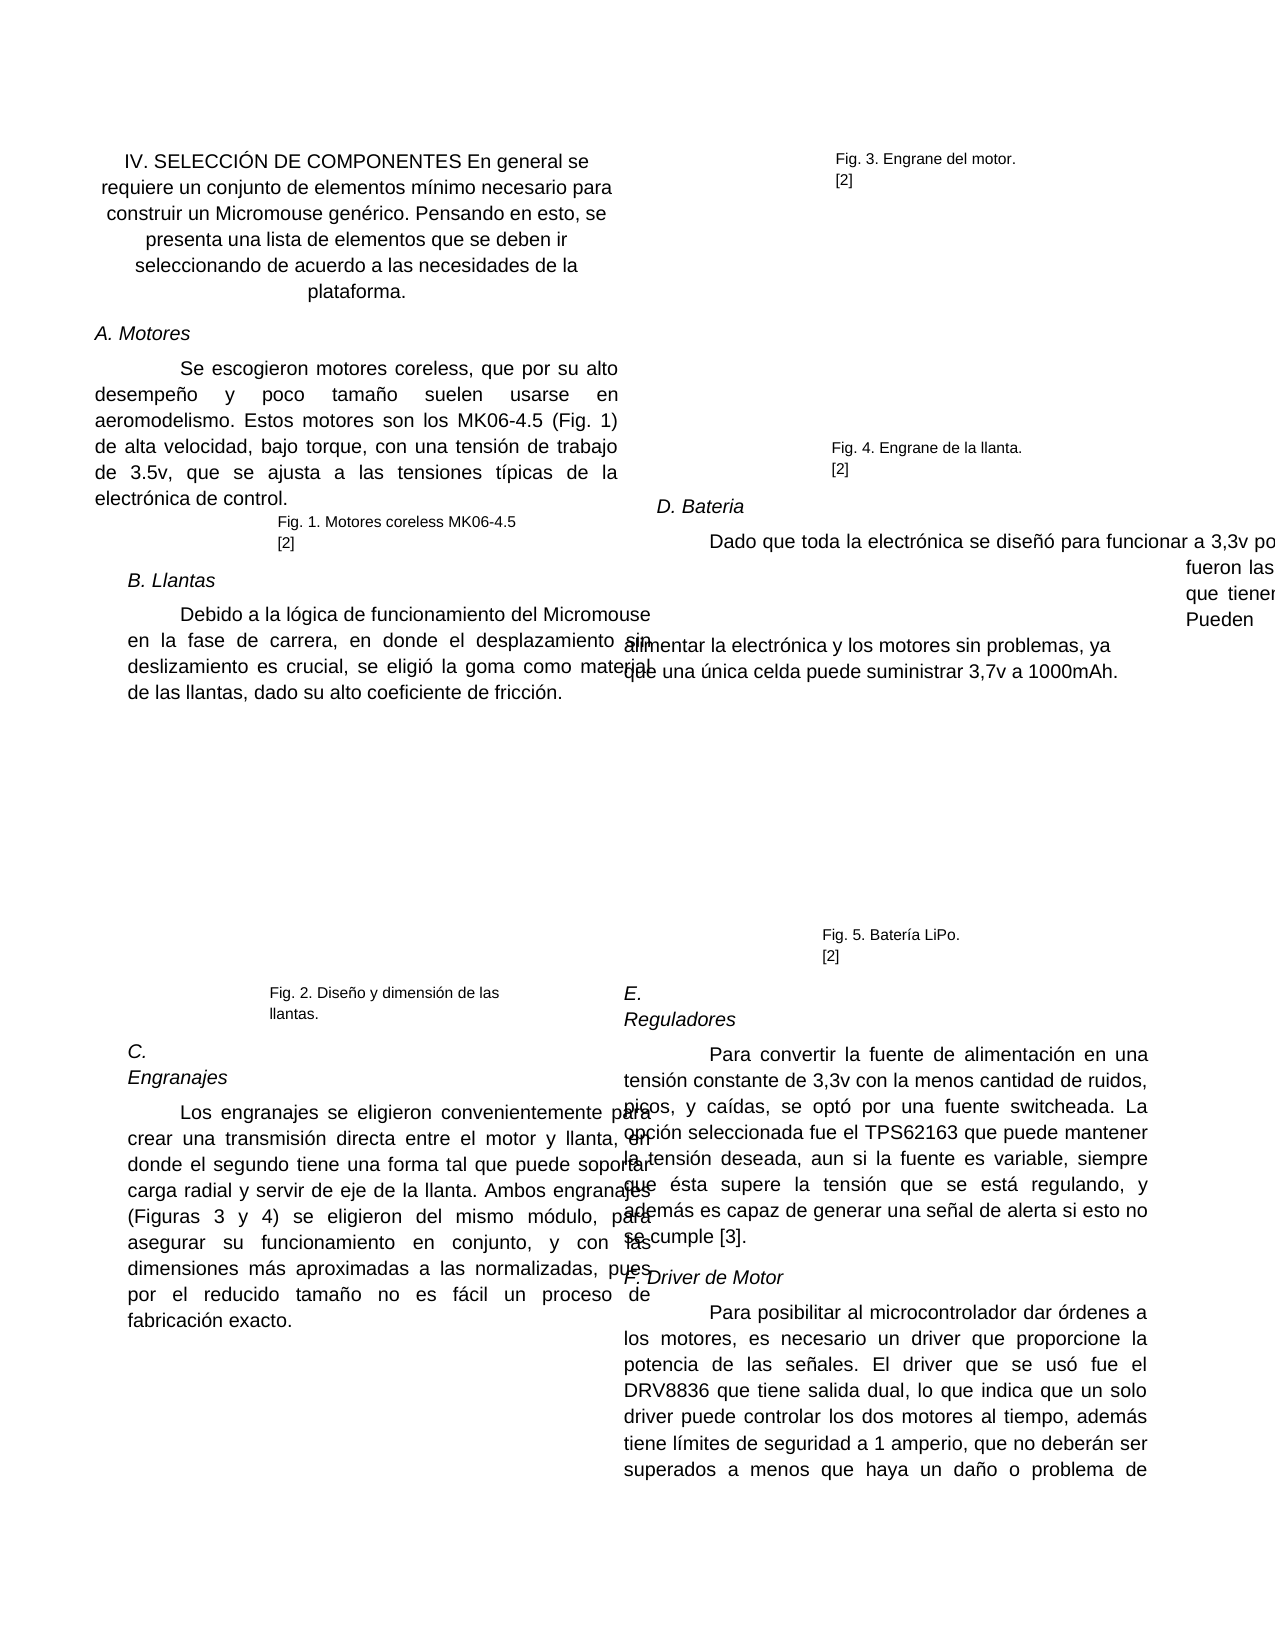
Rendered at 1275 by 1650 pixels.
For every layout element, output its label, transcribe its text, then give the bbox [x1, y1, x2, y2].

text Dado que toda la electrónica se diseñó para funcionar a 3,3v por facilidad y compatibilidad, la elección inmediata fueron las baterías de Polímero de Litio o LiPo (Fig. 5), ya que tienen una alta relación capacidad de carga a peso. Pueden [709, 529, 1275, 630]
text Fig. 2. Diseño y dimensión de las llantas. [269, 984, 540, 1022]
text A. Motores [94, 322, 194, 345]
text Fig. 3. Engrane del motor. [2] [835, 150, 1032, 189]
text D. Bateria [656, 495, 749, 518]
text Fig. 4. Engrane de la llanta. [2] [831, 439, 1036, 477]
text alimentar la electrónica y los motores sin problemas, ya que una única celda puede suministrar 3,7v a 1000mAh. [637, 634, 1148, 682]
text Para convertir la fuente de alimentación en una tensión constante de 3,3v con la menos cantidad de ruidos, picos, y caídas, se optó por una fuente switcheada. La opción seleccionada fue el TPS62163 que puede mantener la tensión deseada, aun si la fuente es variable, siempre que ésta supere la tensión que se está regulando, y además es capaz de generar una señal de alerta si esto no se cumple [3]. [637, 1042, 1149, 1247]
text E. Reguladores [637, 981, 759, 1030]
text Los engranajes se eligieron convenientemente para crear una transmisión directa entre el motor y llanta, en donde el segundo tiene una forma tal que puede soportar carga radial y servir de eje de la llanta. Ambos engranajes (Figuras 3 y 4) se eligieron del mismo módulo, para asegurar su funcionamiento en conjunto, y con las dimensiones más aproximadas a las normalizadas, pues por el reducido tamaño no es fácil un proceso de fabricación exacto. [127, 1101, 637, 1332]
text IV. SELECCIÓN DE COMPONENTES En general se requiere un conjunto de elementos mínimo necesario para construir un Micromouse genérico. Pensando en esto, se presenta una lista de elementos que se deben ir seleccionando de acuerdo a las necesidades de la plataforma. [94, 150, 619, 303]
text F. Driver de Motor [637, 1266, 791, 1289]
text C. Engranajes [127, 1040, 253, 1089]
text Fig. 1. Motores coreless MK06-4.5 [2] [277, 513, 532, 552]
text Debido a la lógica de funcionamiento del Micromouse en la fase de carrera, en donde el desplazamiento sin deslizamiento es crucial, se eligió la goma como material de las llantas, dado su alto coeficiente de fricción. [127, 603, 637, 704]
text Fig. 5. Batería LiPo. [2] [822, 926, 980, 964]
text B. Llantas [127, 569, 220, 591]
text Se escogieron motores coreless, que por su alto desempeño y poco tamaño suelen usarse en aeromodelismo. Estos motores son los MK06-4.5 (Fig. 1) de alta velocidad, bajo torque, con una tensión de trabajo de 3.5v, que se ajusta a las tensiones típicas de la electrónica de control. [94, 357, 619, 509]
